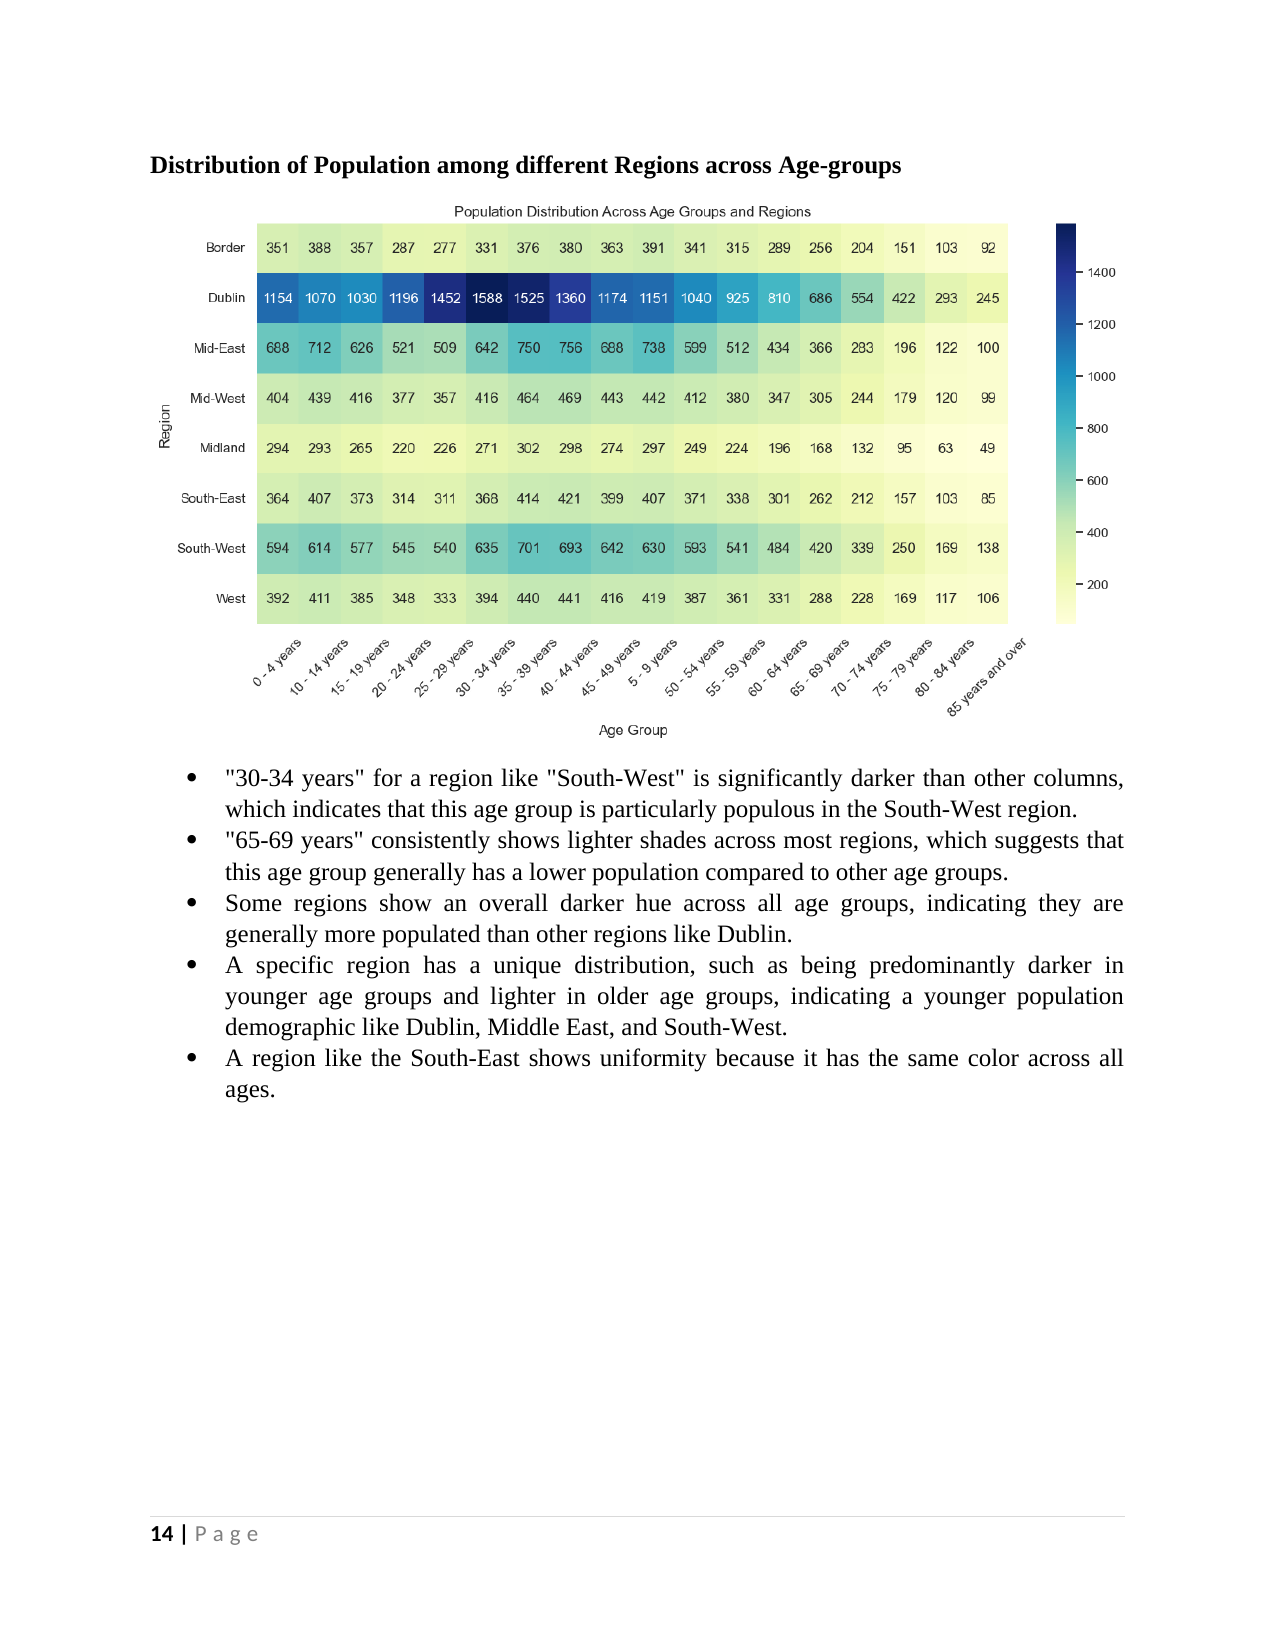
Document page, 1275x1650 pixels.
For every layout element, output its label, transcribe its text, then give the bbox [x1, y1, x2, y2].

list A region like the South-East shows uniformity because it has the same color across all ages. [187, 1043, 1125, 1103]
list A specific region has a unique distribution, such as being predominantly darker in younger age groups and lighter in older age groups, indicating a younger population demographic like Dublin, Middle East, and South-West. [187, 950, 1125, 1041]
text Distribution of Population among different Regions across Age-groups [150, 150, 1125, 179]
list "65-69 years" consistently shows lighter shades across most regions, which suggests that this age group generally has a lower population compared to other age groups. [187, 826, 1125, 885]
list Some regions show an overall darker hue across all age groups, indicating they are generally more populated than other regions like Dublin. [187, 888, 1125, 947]
picture [150, 197, 1124, 745]
list "30-34 years" for a region like "South-West" is significantly darker than other columns, which indicates that this age group is particularly populous in the South-West region. [187, 763, 1125, 823]
